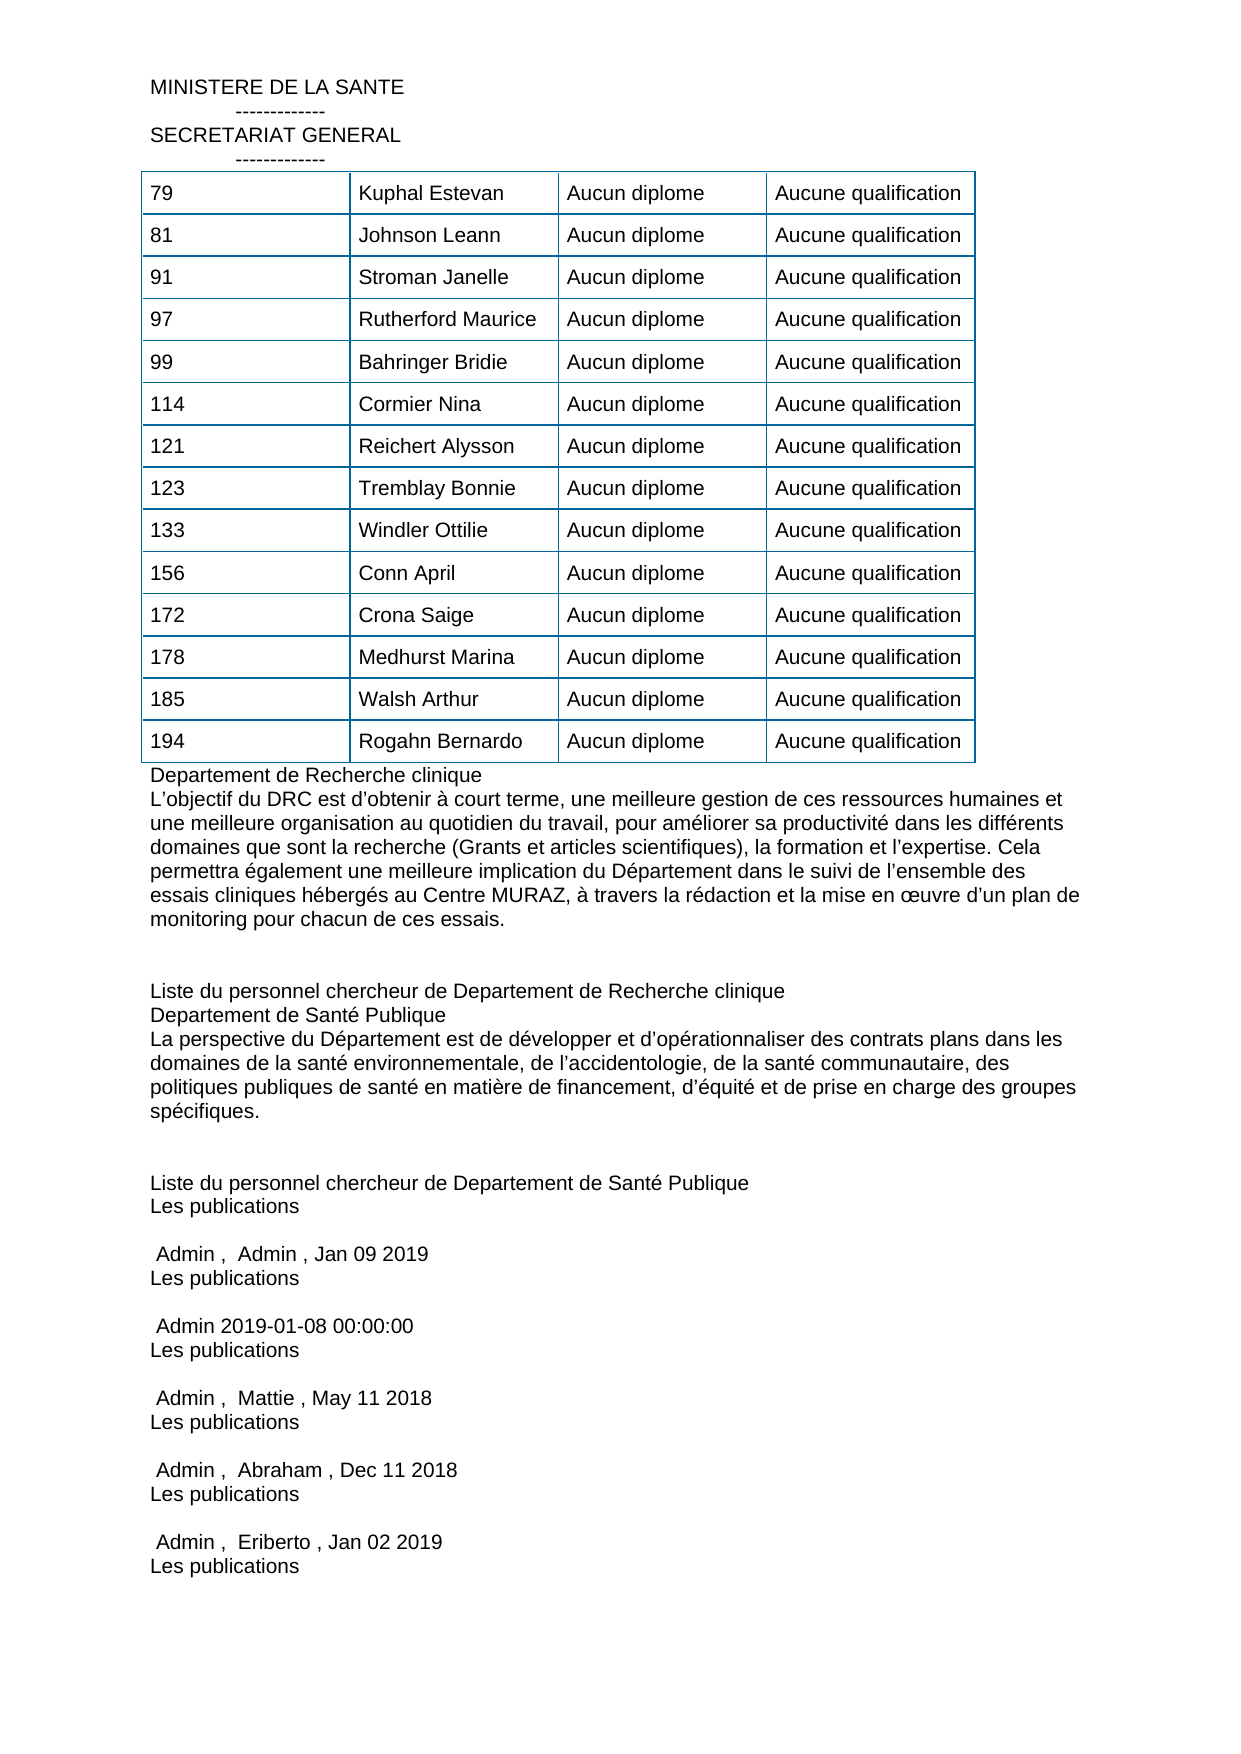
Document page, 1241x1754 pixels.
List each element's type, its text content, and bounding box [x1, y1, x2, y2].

text Departement de Santé Publique [150, 1003, 1090, 1027]
table_cell Johnson Leann [351, 215, 558, 255]
table_cell Aucun diplome [559, 637, 766, 677]
table_cell Aucune qualification [767, 552, 974, 593]
text Les publications [150, 1338, 1090, 1362]
text Les publications [150, 1482, 1090, 1506]
table_cell 97 [142, 299, 349, 339]
table_cell 178 [142, 636, 349, 677]
table_cell Aucun diplome [559, 721, 766, 761]
table_cell Aucune qualification [767, 637, 974, 677]
text Admin , Mattie , May 11 2018 [150, 1386, 1090, 1410]
table_cell Aucun diplome [559, 172, 766, 213]
table_cell Conn April [351, 552, 558, 593]
text Les publications [150, 1554, 1090, 1578]
table_cell Aucune qualification [767, 679, 974, 719]
text Admin , Abraham , Dec 11 2018 [150, 1458, 1090, 1482]
table_cell Aucun diplome [559, 341, 766, 382]
text Les publications [150, 1410, 1090, 1434]
table_cell Aucune qualification [767, 299, 974, 339]
table_cell 133 [142, 509, 349, 551]
table_cell Aucune qualification [767, 383, 974, 424]
table_cell 79 [142, 172, 350, 213]
table_cell Cormier Nina [351, 383, 558, 424]
table_cell Aucune qualification [767, 594, 974, 635]
text Admin 2019-01-08 00:00:00 [150, 1314, 1090, 1338]
table_cell Reichert Alysson [351, 426, 558, 466]
table_cell Aucune qualification [767, 341, 974, 382]
table_cell Aucun diplome [559, 679, 766, 719]
table_cell Aucune qualification [767, 510, 974, 551]
table_cell Aucun diplome [559, 510, 766, 551]
text Les publications [150, 1266, 1090, 1290]
table_cell Aucun diplome [559, 594, 766, 635]
table_cell 172 [142, 594, 349, 635]
table_cell 99 [142, 341, 349, 382]
table_cell Aucun diplome [559, 299, 766, 339]
table_cell Aucune qualification [767, 468, 974, 508]
table_cell Windler Ottilie [351, 510, 558, 551]
table_cell 156 [142, 552, 349, 593]
table_cell Aucune qualification [767, 721, 974, 761]
table_cell Bahringer Bridie [351, 341, 558, 382]
text L’objectif du DRC est d’obtenir à court terme, une meilleure gestion de ces ressources humaines et une meilleure organisation au quotidien du travail, pour améliorer sa productivité dans les différents domaines que sont la recherche (Grants et articles scientifiques), la formation et l’expertise. Cela permettra également une meilleure implication du Département dans le suivi de l’ensemble des essais cliniques hébergés au Centre MURAZ, à travers la rédaction et la mise en œuvre d’un plan de monitoring pour chacun de ces essais. [150, 787, 1090, 931]
text Liste du personnel chercheur de Departement de Santé Publique [150, 1170, 1090, 1194]
table_cell 81 [142, 214, 349, 255]
table_cell Aucun diplome [559, 552, 766, 593]
table_cell Aucun diplome [559, 257, 766, 297]
table_cell 123 [142, 467, 349, 508]
text Admin , Admin , Jan 09 2019 [150, 1242, 1090, 1266]
table_cell Aucun diplome [559, 426, 766, 466]
text Departement de Recherche clinique [150, 763, 1090, 787]
table_cell Aucun diplome [559, 215, 766, 255]
table_cell 185 [142, 678, 349, 719]
text Liste du personnel chercheur de Departement de Recherche clinique [150, 979, 1090, 1003]
table_cell 194 [142, 720, 349, 761]
text La perspective du Département est de développer et d’opérationnaliser des contrats plans dans les domaines de la santé environnementale, de l’accidentologie, de la santé communautaire, des politiques publiques de santé en matière de financement, d’équité et de prise en charge des groupes spécifiques. [150, 1027, 1090, 1122]
table_cell Rutherford Maurice [351, 299, 558, 339]
table_cell Kuphal Estevan [351, 172, 558, 213]
text Les publications [150, 1194, 1090, 1218]
table_cell 114 [142, 383, 349, 424]
table_cell Walsh Arthur [351, 679, 558, 719]
table_cell Aucune qualification [767, 257, 974, 297]
table_cell Stroman Janelle [351, 257, 558, 297]
table_cell 121 [142, 425, 349, 466]
table_cell Aucun diplome [559, 383, 766, 424]
text Admin , Eriberto , Jan 02 2019 [150, 1530, 1090, 1554]
table_cell Crona Saige [351, 594, 558, 635]
table_cell Aucune qualification [767, 426, 974, 466]
table_cell Medhurst Marina [351, 637, 558, 677]
table_cell Aucun diplome [559, 468, 766, 508]
table_cell Aucune qualification [767, 215, 974, 255]
table_cell Tremblay Bonnie [351, 468, 558, 508]
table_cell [767, 172, 974, 213]
table_cell 91 [142, 256, 349, 297]
table_cell Rogahn Bernardo [351, 721, 558, 761]
